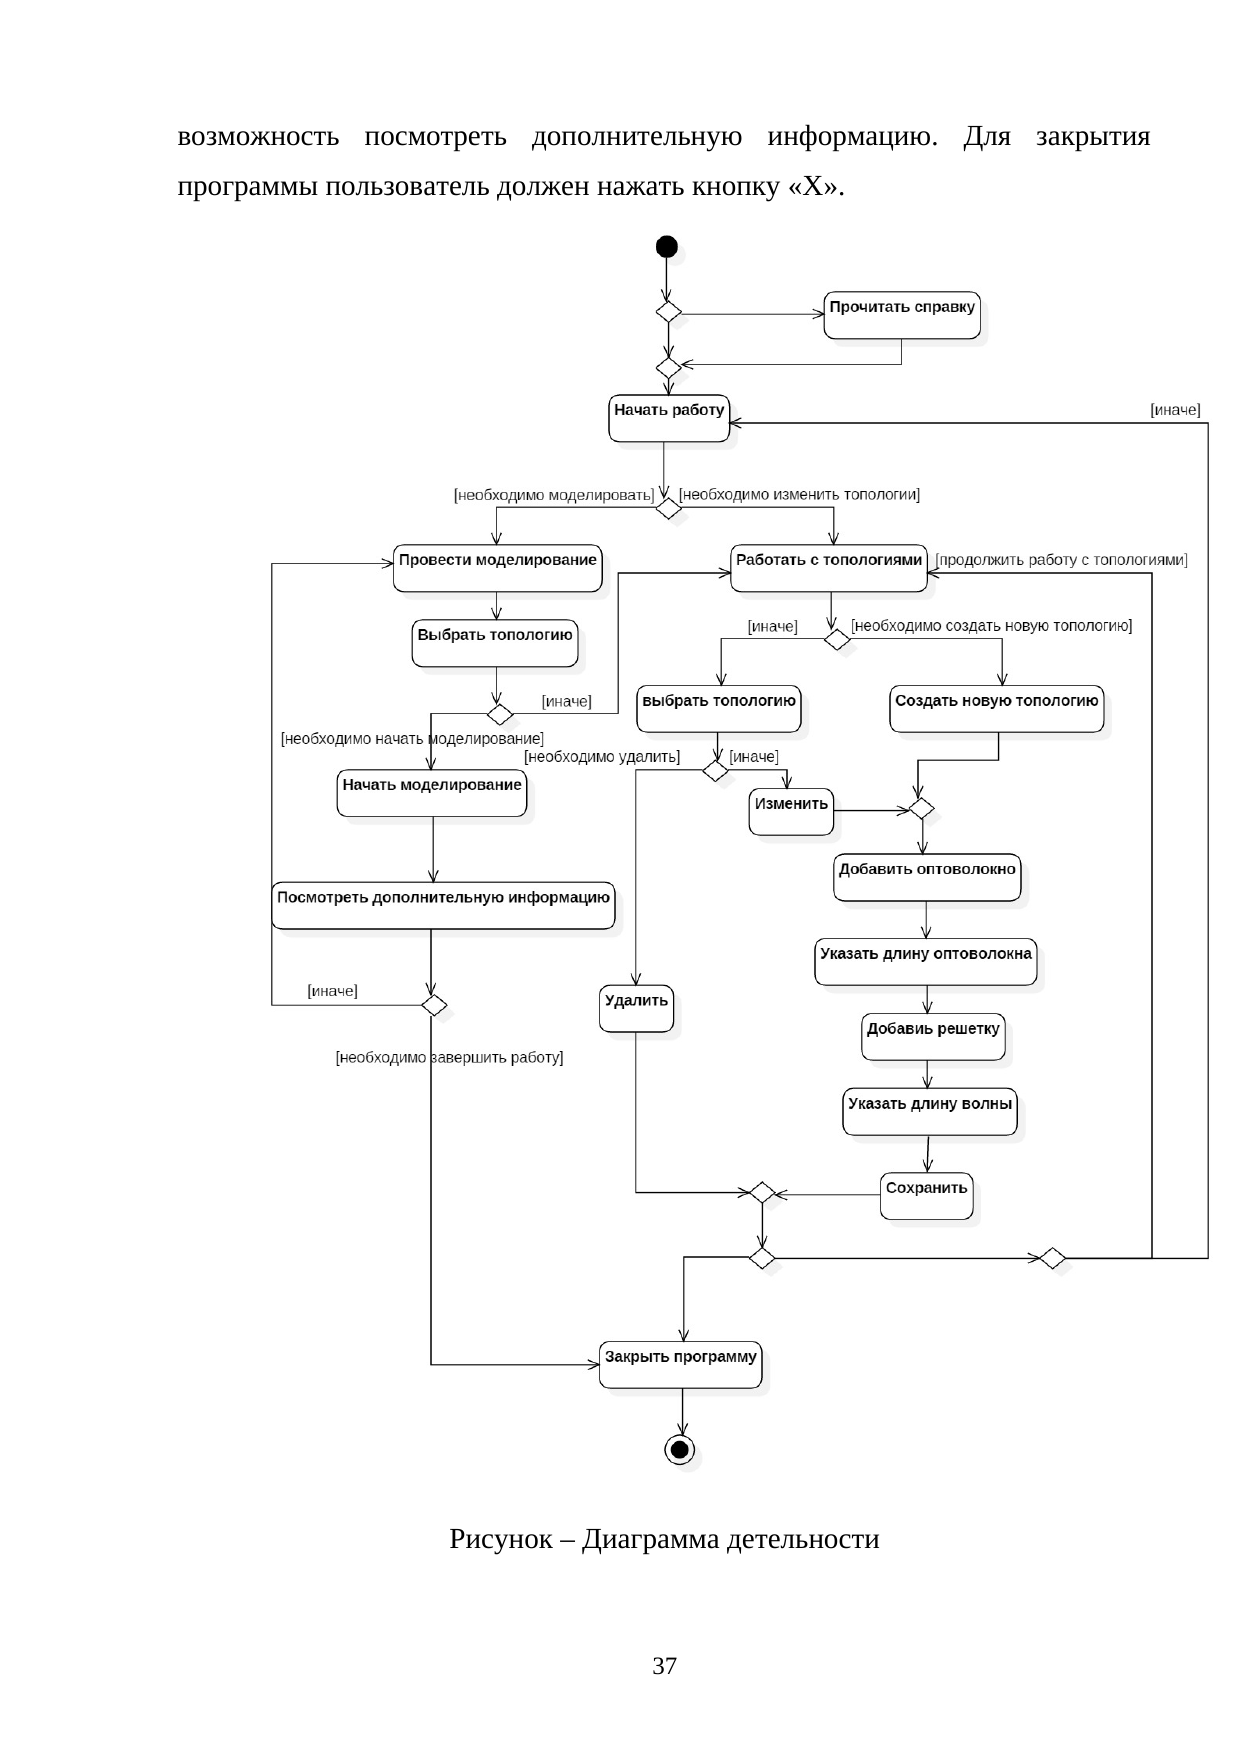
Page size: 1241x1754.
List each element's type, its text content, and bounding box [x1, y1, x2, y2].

text Рисунок ‒ Диаграмма детельности [177, 1521, 1152, 1554]
picture [251, 218, 1241, 1505]
